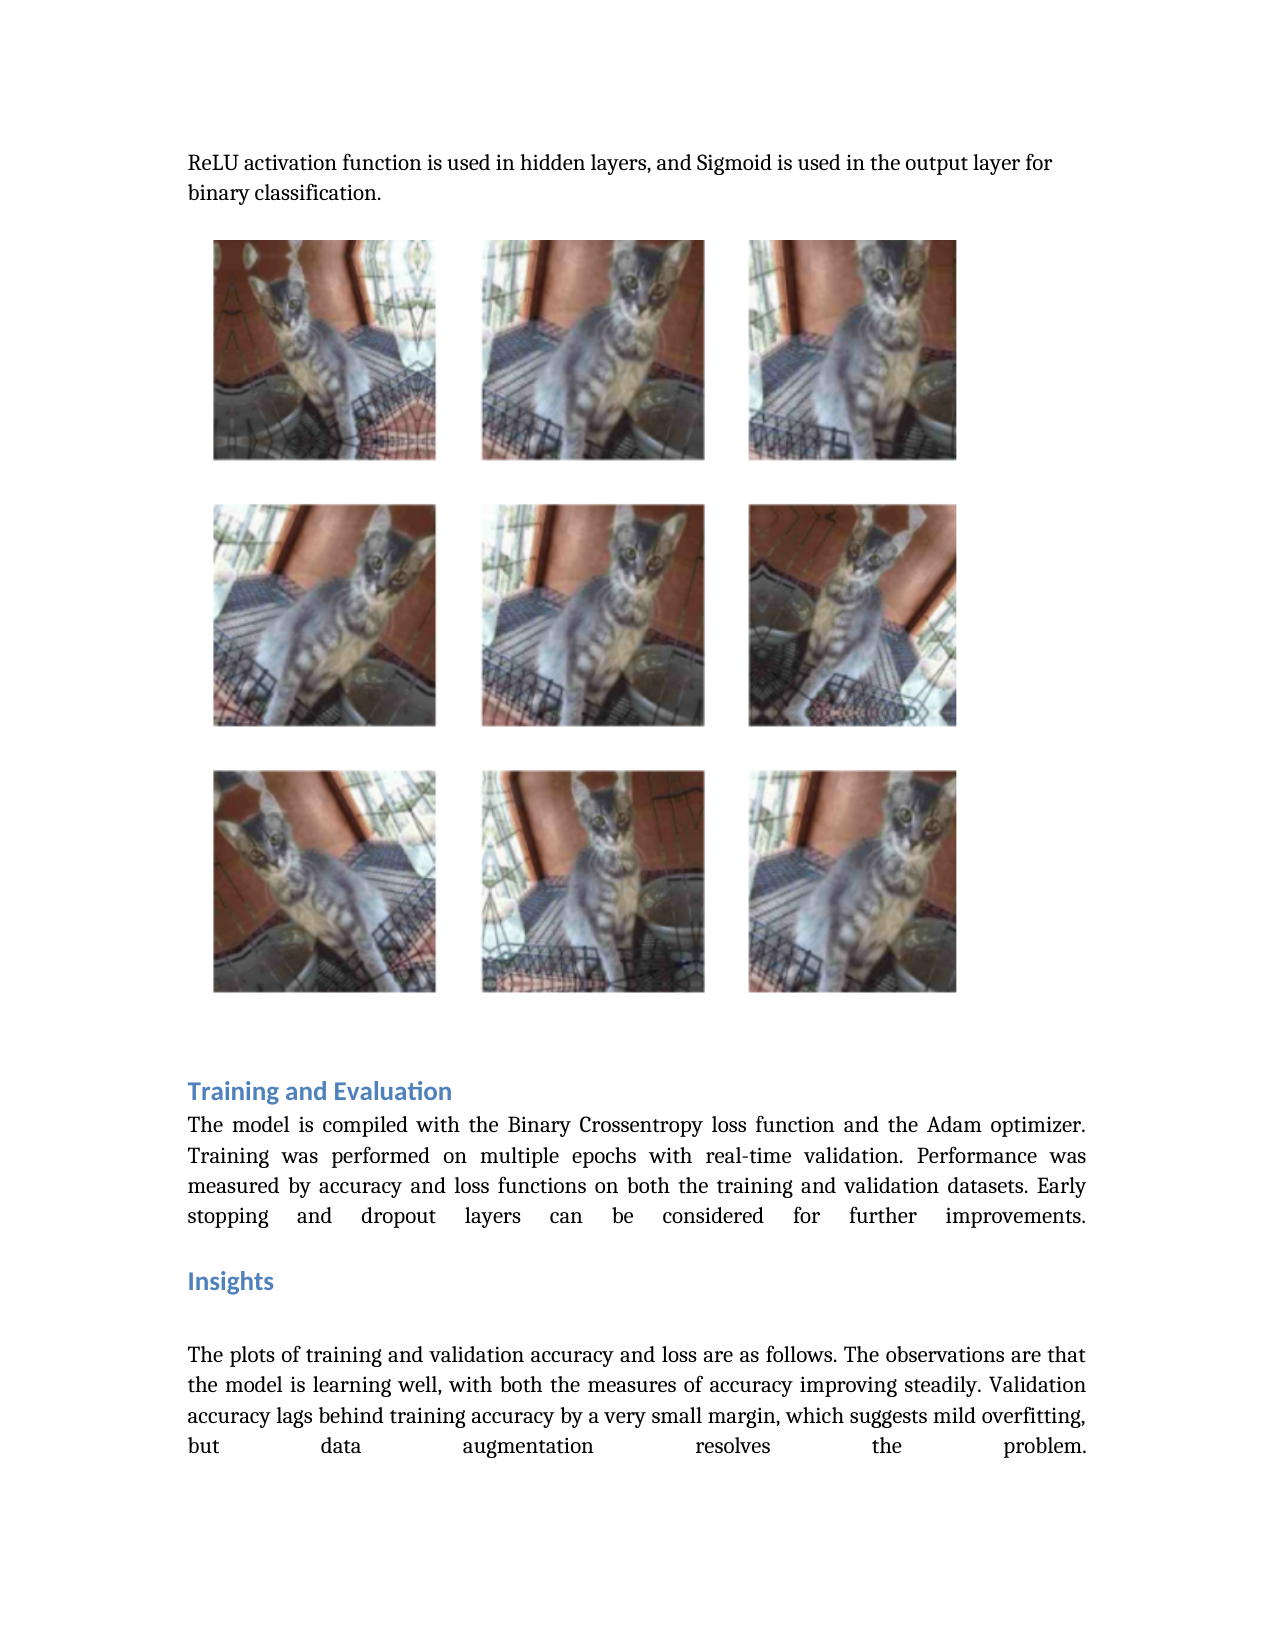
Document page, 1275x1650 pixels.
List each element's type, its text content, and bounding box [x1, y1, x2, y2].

picture [187, 240, 957, 999]
subtitle Training and Evaluation [187, 1074, 1087, 1107]
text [187, 1112, 1087, 1459]
